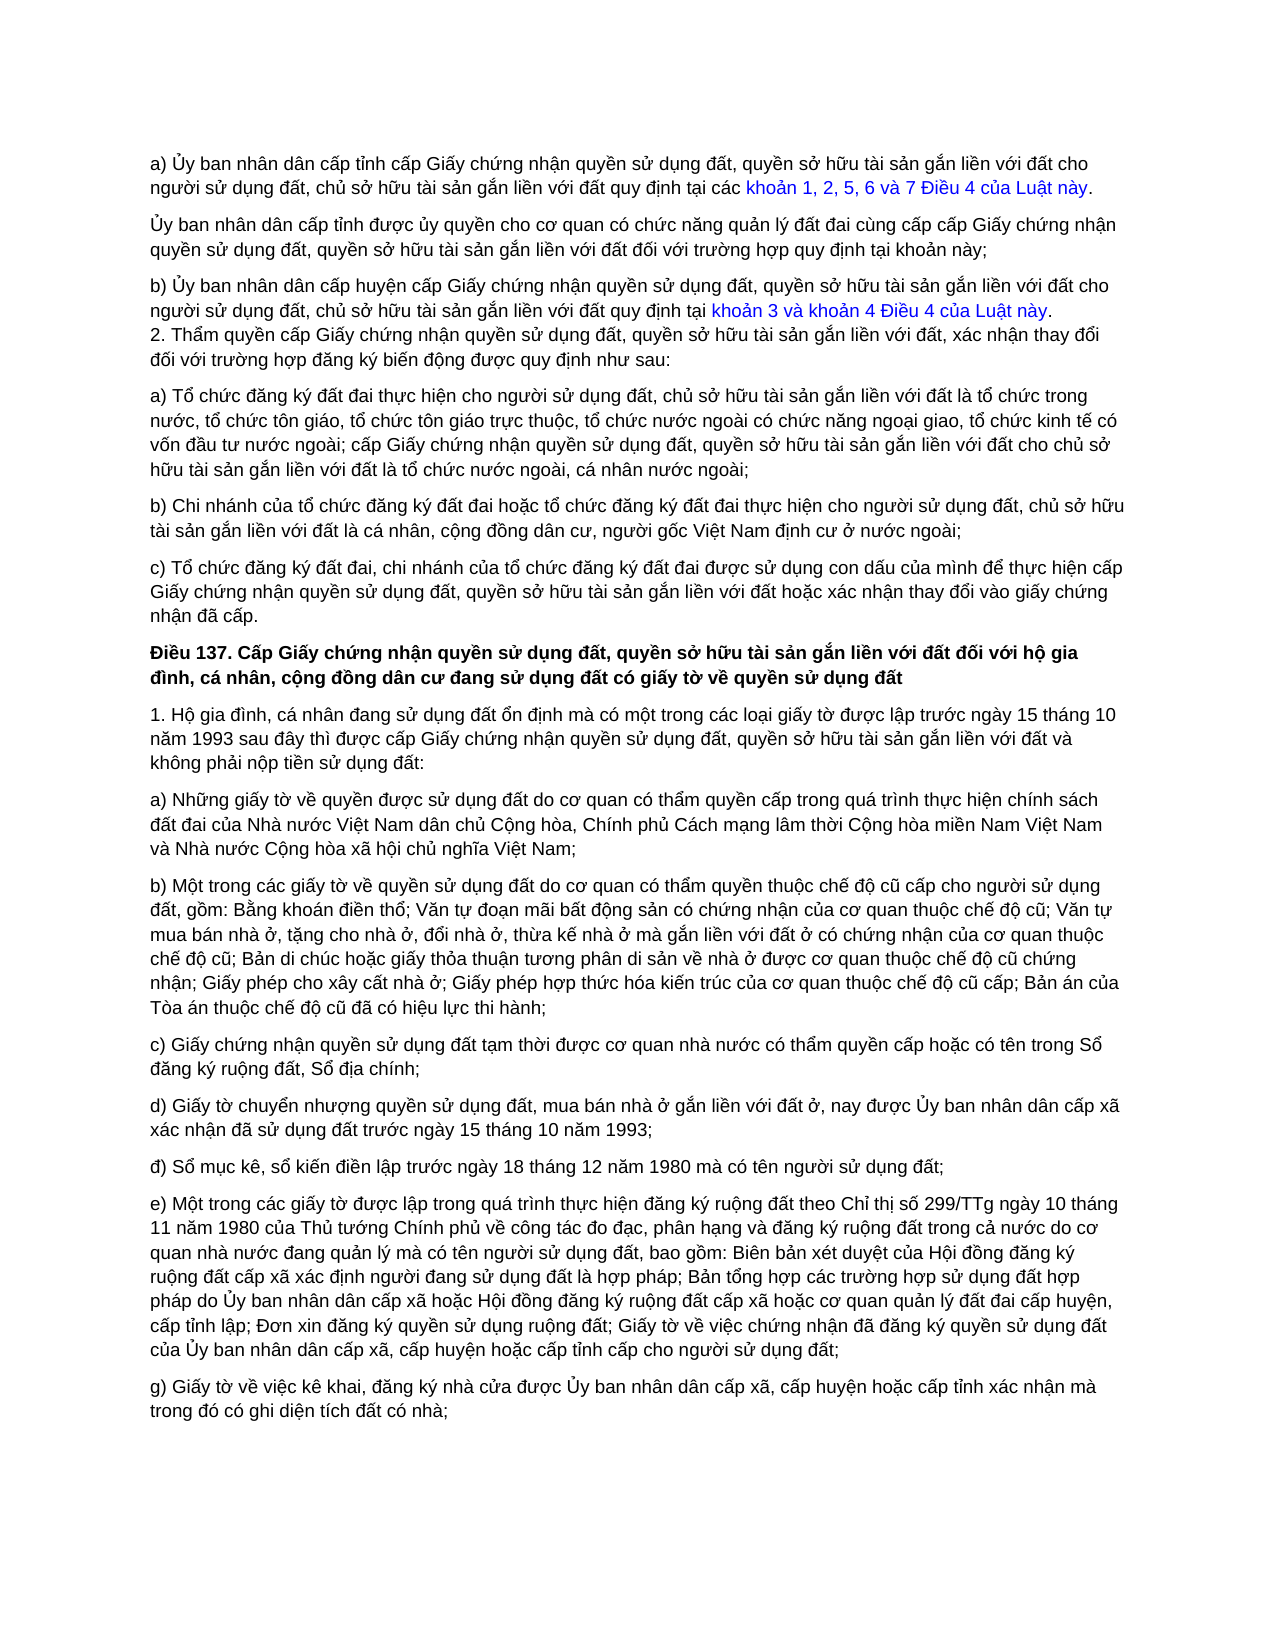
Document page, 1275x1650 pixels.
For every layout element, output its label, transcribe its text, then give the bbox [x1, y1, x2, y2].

text a) Những giấy tờ về quyền được sử dụng đất do cơ quan có thẩm quyền cấp trong quá trình thực hiện chính sách đất đai của Nhà nước Việt Nam dân chủ Cộng hòa, Chính phủ Cách mạng lâm thời Cộng hòa miền Nam Việt Nam và Nhà nước Cộng hòa xã hội chủ nghĩa Việt Nam; [150, 786, 1125, 859]
text d) Giấy tờ chuyển nhượng quyền sử dụng đất, mua bán nhà ở gắn liền với đất ở, nay được Ủy ban nhân dân cấp xã xác nhận đã sử dụng đất trước ngày 15 tháng 10 năm 1993; [150, 1092, 1125, 1141]
text a) Tổ chức đăng ký đất đai thực hiện cho người sử dụng đất, chủ sở hữu tài sản gắn liền với đất là tổ chức trong nước, tổ chức tôn giáo, tổ chức tôn giáo trực thuộc, tổ chức nước ngoài có chức năng ngoại giao, tổ chức kinh tế có vốn đầu tư nước ngoài; cấp Giấy chứng nhận quyền sử dụng đất, quyền sở hữu tài sản gắn liền với đất cho chủ sở hữu tài sản gắn liền với đất là tổ chức nước ngoài, cá nhân nước ngoài; [150, 382, 1125, 480]
text Điều 137. Cấp Giấy chứng nhận quyền sử dụng đất, quyền sở hữu tài sản gắn liền với đất đối với hộ gia đình, cá nhân, cộng đồng dân cư đang sử dụng đất có giấy tờ về quyền sử dụng đất [150, 639, 1125, 688]
text b) Một trong các giấy tờ về quyền sử dụng đất do cơ quan có thẩm quyền thuộc chế độ cũ cấp cho người sử dụng đất, gồm: Bằng khoán điền thổ; Văn tự đoạn mãi bất động sản có chứng nhận của cơ quan thuộc chế độ cũ; Văn tự mua bán nhà ở, tặng cho nhà ở, đổi nhà ở, thừa kế nhà ở mà gắn liền với đất ở có chứng nhận của cơ quan thuộc chế độ cũ; Bản di chúc hoặc giấy thỏa thuận tương phân di sản về nhà ở được cơ quan thuộc chế độ cũ chứng nhận; Giấy phép cho xây cất nhà ở; Giấy phép hợp thức hóa kiến trúc của cơ quan thuộc chế độ cũ cấp; Bản án của Tòa án thuộc chế độ cũ đã có hiệu lực thi hành; [150, 872, 1125, 1018]
text g) Giấy tờ về việc kê khai, đăng ký nhà cửa được Ủy ban nhân dân cấp xã, cấp huyện hoặc cấp tỉnh xác nhận mà trong đó có ghi diện tích đất có nhà; [150, 1373, 1125, 1422]
text Ủy ban nhân dân cấp tỉnh được ủy quyền cho cơ quan có chức năng quản lý đất đai cùng cấp cấp Giấy chứng nhận quyền sử dụng đất, quyền sở hữu tài sản gắn liền với đất đối với trường hợp quy định tại khoản này; [150, 211, 1125, 260]
text đ) Sổ mục kê, sổ kiến điền lập trước ngày 18 tháng 12 năm 1980 mà có tên người sử dụng đất; [150, 1153, 1125, 1177]
text a) Ủy ban nhân dân cấp tỉnh cấp Giấy chứng nhận quyền sử dụng đất, quyền sở hữu tài sản gắn liền với đất cho người sử dụng đất, chủ sở hữu tài sản gắn liền với đất quy định tại các khoản 1, 2, 5, 6 và 7 Điều 4 của Luật này. [150, 150, 1125, 199]
text e) Một trong các giấy tờ được lập trong quá trình thực hiện đăng ký ruộng đất theo Chỉ thị số 299/TTg ngày 10 tháng 11 năm 1980 của Thủ tướng Chính phủ về công tác đo đạc, phân hạng và đăng ký ruộng đất trong cả nước do cơ quan nhà nước đang quản lý mà có tên người sử dụng đất, bao gồm: Biên bản xét duyệt của Hội đồng đăng ký ruộng đất cấp xã xác định người đang sử dụng đất là hợp pháp; Bản tổng hợp các trường hợp sử dụng đất hợp pháp do Ủy ban nhân dân cấp xã hoặc Hội đồng đăng ký ruộng đất cấp xã hoặc cơ quan quản lý đất đai cấp huyện, cấp tỉnh lập; Đơn xin đăng ký quyền sử dụng ruộng đất; Giấy tờ về việc chứng nhận đã đăng ký quyền sử dụng đất của Ủy ban nhân dân cấp xã, cấp huyện hoặc cấp tỉnh cấp cho người sử dụng đất; [150, 1190, 1125, 1361]
text b) Chi nhánh của tổ chức đăng ký đất đai hoặc tổ chức đăng ký đất đai thực hiện cho người sử dụng đất, chủ sở hữu tài sản gắn liền với đất là cá nhân, cộng đồng dân cư, người gốc Việt Nam định cư ở nước ngoài; [150, 492, 1125, 541]
text c) Giấy chứng nhận quyền sử dụng đất tạm thời được cơ quan nhà nước có thẩm quyền cấp hoặc có tên trong Sổ đăng ký ruộng đất, Sổ địa chính; [150, 1031, 1125, 1079]
text b) Ủy ban nhân dân cấp huyện cấp Giấy chứng nhận quyền sử dụng đất, quyền sở hữu tài sản gắn liền với đất cho người sử dụng đất, chủ sở hữu tài sản gắn liền với đất quy định tại khoản 3 và khoản 4 Điều 4 của Luật này. [150, 272, 1125, 321]
text 2. Thẩm quyền cấp Giấy chứng nhận quyền sử dụng đất, quyền sở hữu tài sản gắn liền với đất, xác nhận thay đổi đối với trường hợp đăng ký biến động được quy định như sau: [150, 321, 1125, 370]
text c) Tổ chức đăng ký đất đai, chi nhánh của tổ chức đăng ký đất đai được sử dụng con dấu của mình để thực hiện cấp Giấy chứng nhận quyền sử dụng đất, quyền sở hữu tài sản gắn liền với đất hoặc xác nhận thay đổi vào giấy chứng nhận đã cấp. [150, 554, 1125, 627]
text 1. Hộ gia đình, cá nhân đang sử dụng đất ổn định mà có một trong các loại giấy tờ được lập trước ngày 15 tháng 10 năm 1993 sau đây thì được cấp Giấy chứng nhận quyền sử dụng đất, quyền sở hữu tài sản gắn liền với đất và không phải nộp tiền sử dụng đất: [150, 701, 1125, 774]
